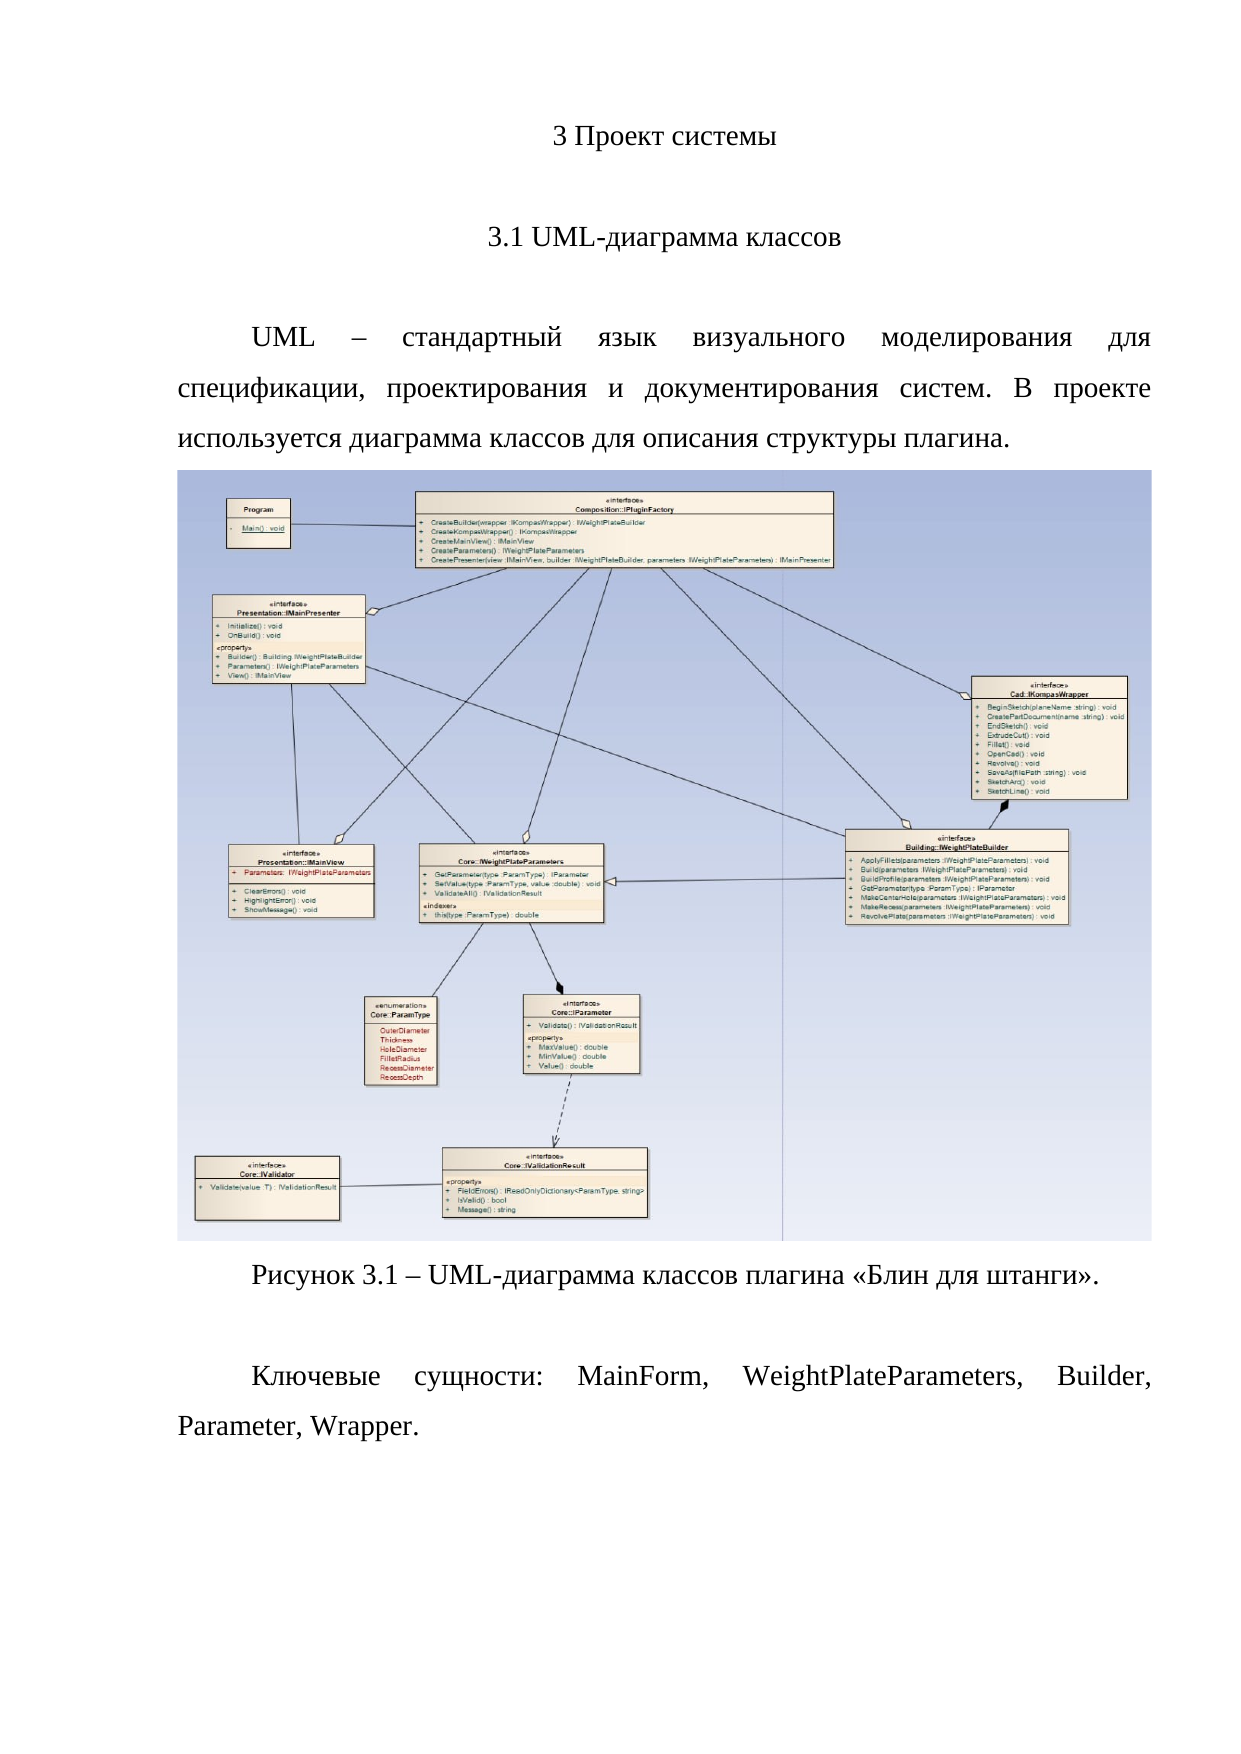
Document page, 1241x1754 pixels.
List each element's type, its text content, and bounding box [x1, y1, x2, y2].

subtitle Проект системы [177, 118, 1152, 152]
text Ключевые сущности: MainForm, WeightPlateParameters, Builder, Parameter, Wrapper. [177, 1358, 1152, 1442]
picture [177, 470, 1152, 1241]
subtitle UML‑диаграмма классов [177, 219, 1152, 252]
text Рисунок 3.1 – UML‑диаграмма классов плагина «Блин для штанги». [177, 1257, 1152, 1291]
text UML – стандартный язык визуального моделирования для спецификации, проектирования и документирования систем. В проекте используется диаграмма классов для описания структуры плагина. [177, 319, 1152, 453]
